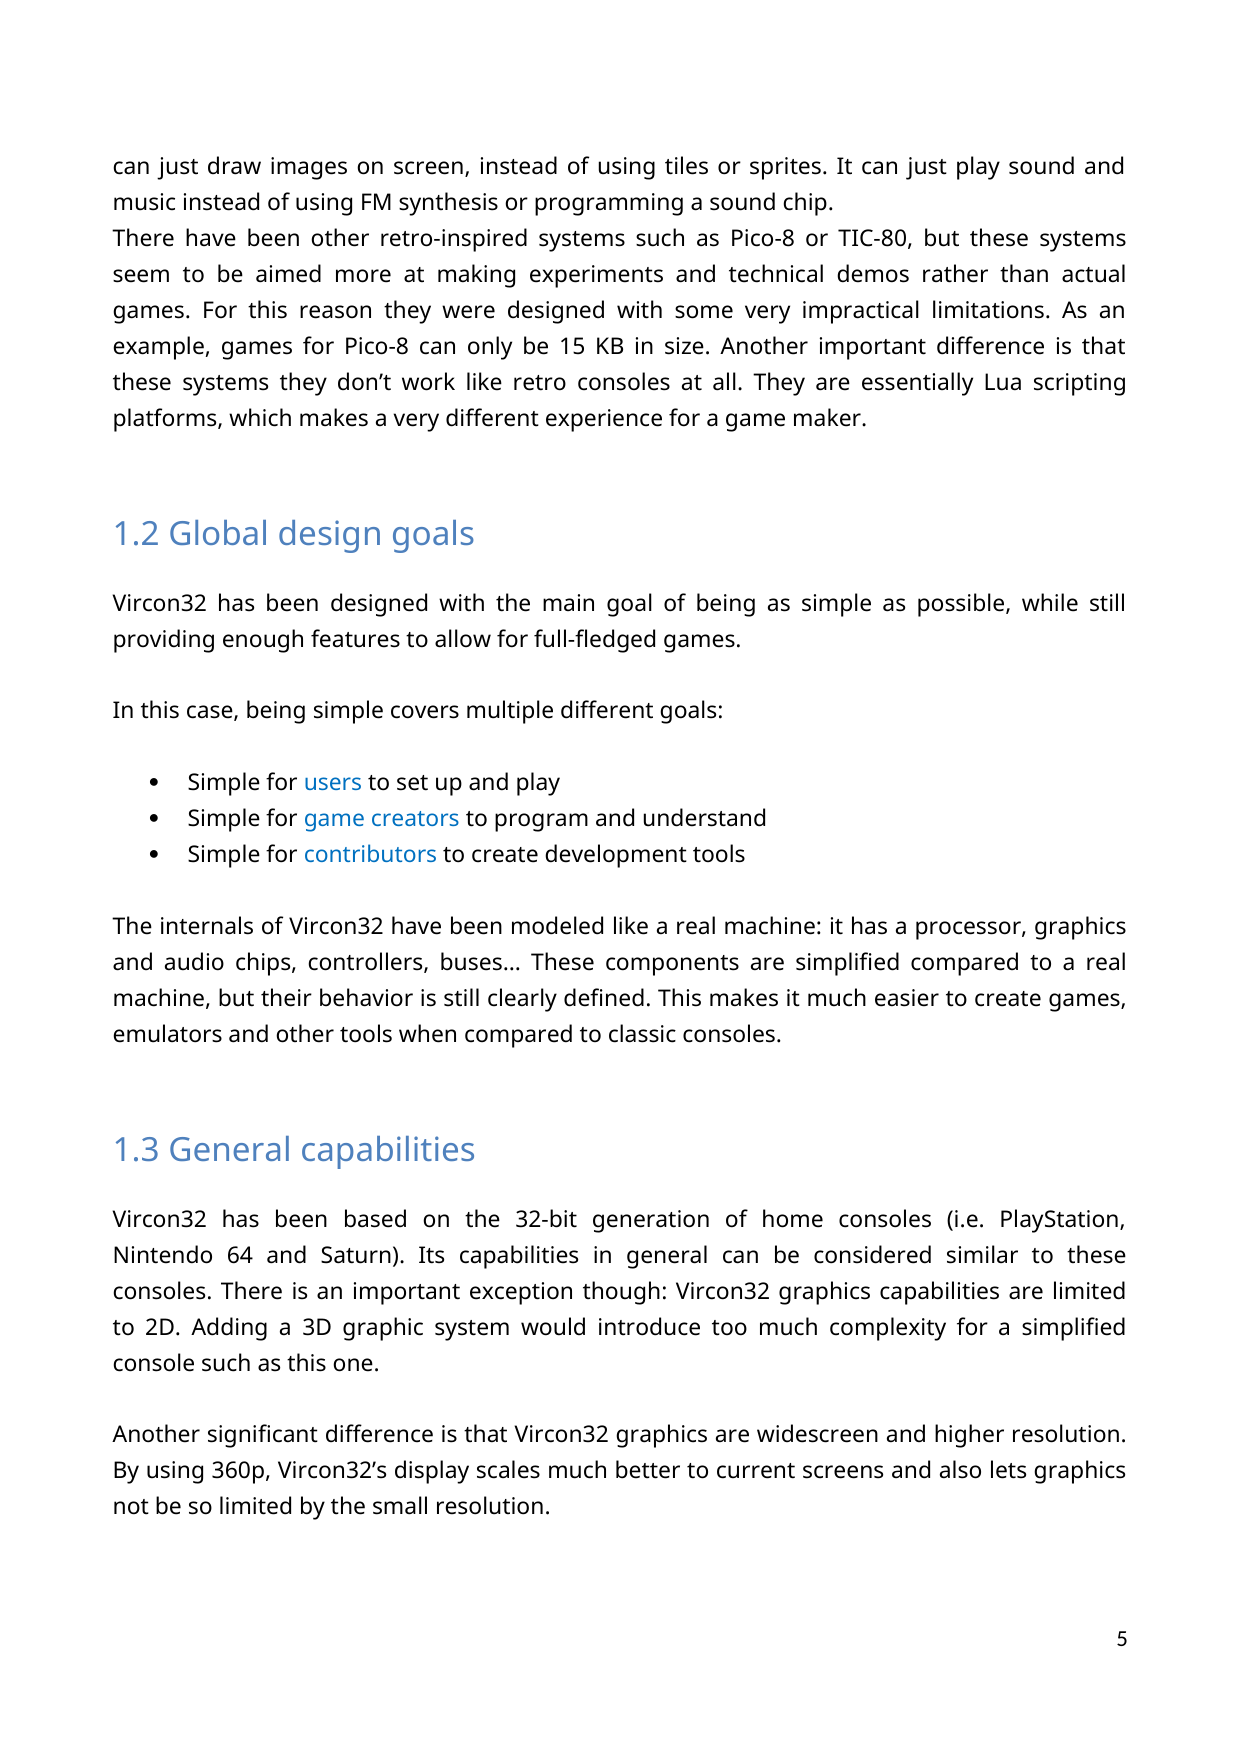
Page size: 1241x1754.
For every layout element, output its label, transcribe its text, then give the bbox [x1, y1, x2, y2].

list Simple for game creators to program and understand [150, 802, 1128, 833]
text Vircon32 has been based on the 32-bit generation of home consoles (i.e. PlayStation, Nintendo 64 and Saturn). Its capabilities in general can be considered similar to these consoles. There is an important exception though: Vircon32 graphics capabilities are limited to 2D. Adding a 3D graphic system would introduce too much complexity for a simplified console such as this one. [112, 1203, 1128, 1378]
text There have been other retro-inspired systems such as Pico-8 or TIC-80, but these systems seem to be aimed more at making experiments and technical demos rather than actual games. For this reason they were designed with some very impractical limitations. As an example, games for Pico-8 can only be 15 KB in size. Another important difference is that these systems they don’t work like retro consoles at all. They are essentially Lua scripting platforms, which makes a very different experience for a game maker. [112, 222, 1128, 433]
text Another significant difference is that Vircon32 graphics are widescreen and higher resolution. By using 360p, Vircon32’s display scales much better to current screens and also lets graphics not be so limited by the small resolution. [112, 1418, 1128, 1522]
text Vircon32 has been designed with the main goal of being as simple as possible, while still providing enough features to allow for full-fledged games. [112, 587, 1128, 654]
subtitle 1.2 Global design goals [112, 509, 1128, 555]
list Simple for users to set up and play [150, 766, 1128, 797]
text In this case, being simple covers multiple different goals: [112, 694, 1128, 726]
list Simple for contributors to create development tools [150, 838, 1128, 869]
text The internals of Vircon32 have been modeled like a real machine: it has a processor, graphics and audio chips, controllers, buses… These components are simplified compared to a real machine, but their behavior is still clearly defined. This makes it much easier to create games, emulators and other tools when compared to classic consoles. [112, 910, 1128, 1049]
subtitle 1.3 General capabilities [112, 1126, 1128, 1171]
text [112, 150, 1128, 217]
